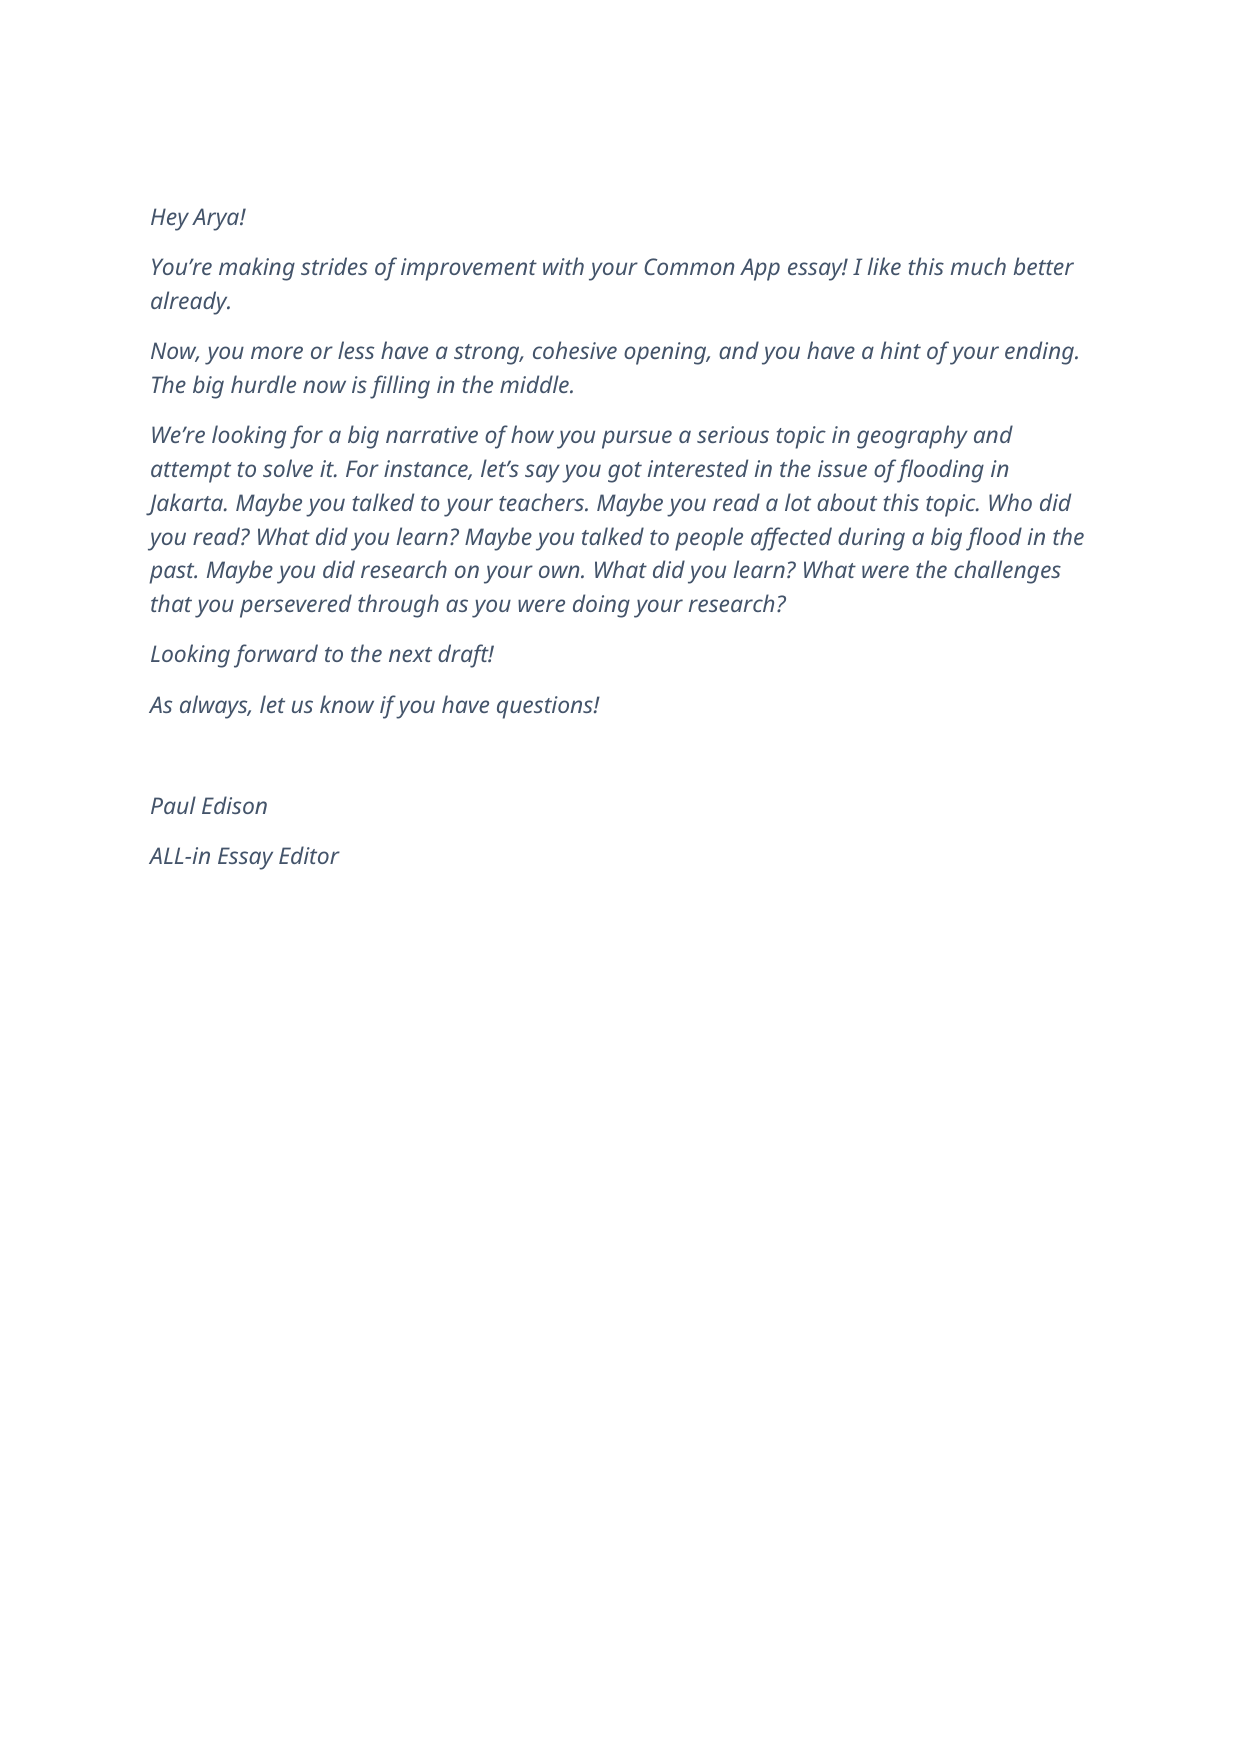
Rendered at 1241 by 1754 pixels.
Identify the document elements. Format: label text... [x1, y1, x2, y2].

text Now, you more or less have a strong, cohesive opening, and you have a hint of your ending. The big hurdle now is filling in the middle. [150, 335, 1090, 400]
text We’re looking for a big narrative of how you pursue a serious topic in geography and attempt to solve it. For instance, let’s say you got interested in the issue of flooding in Jakarta. Maybe you talked to your teachers. Maybe you read a lot about this topic. Who did you read? What did you learn? Maybe you talked to people affected during a big flood in the past. Maybe you did research on your own. What did you learn? What were the challenges that you persevered through as you were doing your research? [150, 419, 1090, 619]
text Hey Arya! [150, 200, 1090, 232]
text You’re making strides of improvement with your Common App essay! I like this much better already. [150, 251, 1090, 316]
text Paul Edison [150, 789, 1090, 821]
text As always, let us know if you have questions! [150, 689, 1090, 720]
text ALL-in Essay Editor [150, 840, 1090, 871]
text Looking forward to the next draft! [150, 638, 1090, 669]
